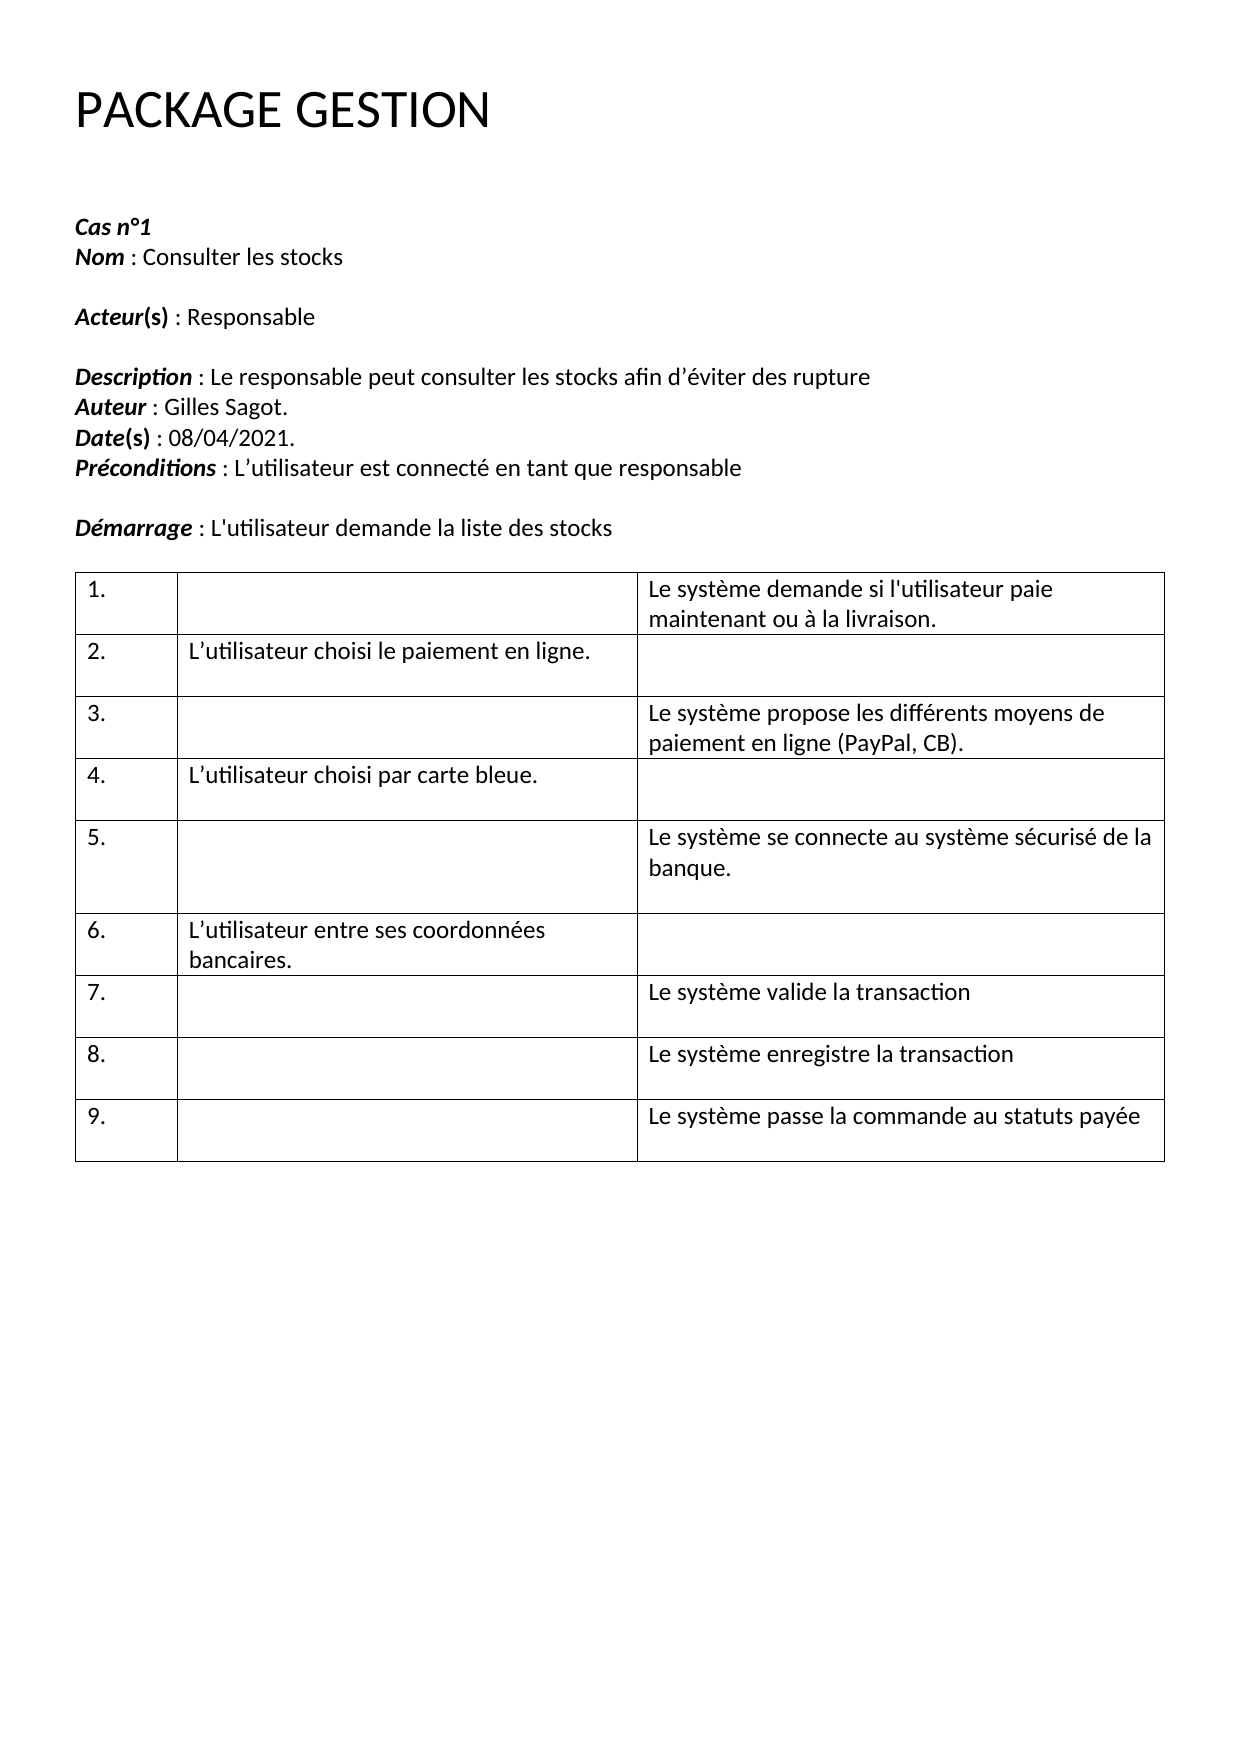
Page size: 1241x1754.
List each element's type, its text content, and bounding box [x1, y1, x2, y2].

table_cell 2. [76, 635, 177, 696]
table_cell 7. [76, 976, 177, 1037]
table_cell [178, 1038, 637, 1099]
table_cell Le système enregistre la transaction [638, 1038, 1164, 1099]
text Démarrage : L'utilisateur demande la liste des stocks [75, 512, 1165, 543]
table_cell Le système propose les différents moyens de paiement en ligne (PayPal, CB). [638, 697, 1164, 758]
table_cell 8. [76, 1038, 177, 1099]
table_cell [638, 635, 1164, 696]
table_header Le système demande si l'utilisateur paie maintenant ou à la livraison. [638, 573, 1164, 634]
table_cell 5. [76, 821, 177, 913]
table_cell [638, 759, 1164, 820]
table_cell L’utilisateur choisi le paiement en ligne. [178, 635, 637, 696]
table_cell 3. [76, 697, 177, 758]
table_header 1. [76, 573, 177, 634]
table_cell 6. [76, 914, 177, 975]
table_cell [178, 697, 637, 758]
text Cas n°1 Nom : Consulter les stocks [75, 211, 1165, 272]
table_cell [178, 1100, 637, 1161]
table_cell Le système se connecte au système sécurisé de la banque. [638, 821, 1164, 913]
table_cell 9. [76, 1100, 177, 1161]
table_cell [638, 914, 1164, 975]
table_cell L’utilisateur entre ses coordonnées bancaires. [178, 914, 637, 975]
table_cell Le système valide la transaction [638, 976, 1164, 1037]
text Acteur(s) : Responsable [75, 301, 1165, 332]
text PACKAGE GESTION [75, 75, 1165, 141]
table_header [178, 573, 637, 634]
table_cell L’utilisateur choisi par carte bleue. [178, 759, 637, 820]
table_cell [178, 821, 637, 913]
table_cell Le système passe la commande au statuts payée [638, 1100, 1164, 1161]
table_cell 4. [76, 759, 177, 820]
table_cell [178, 976, 637, 1037]
